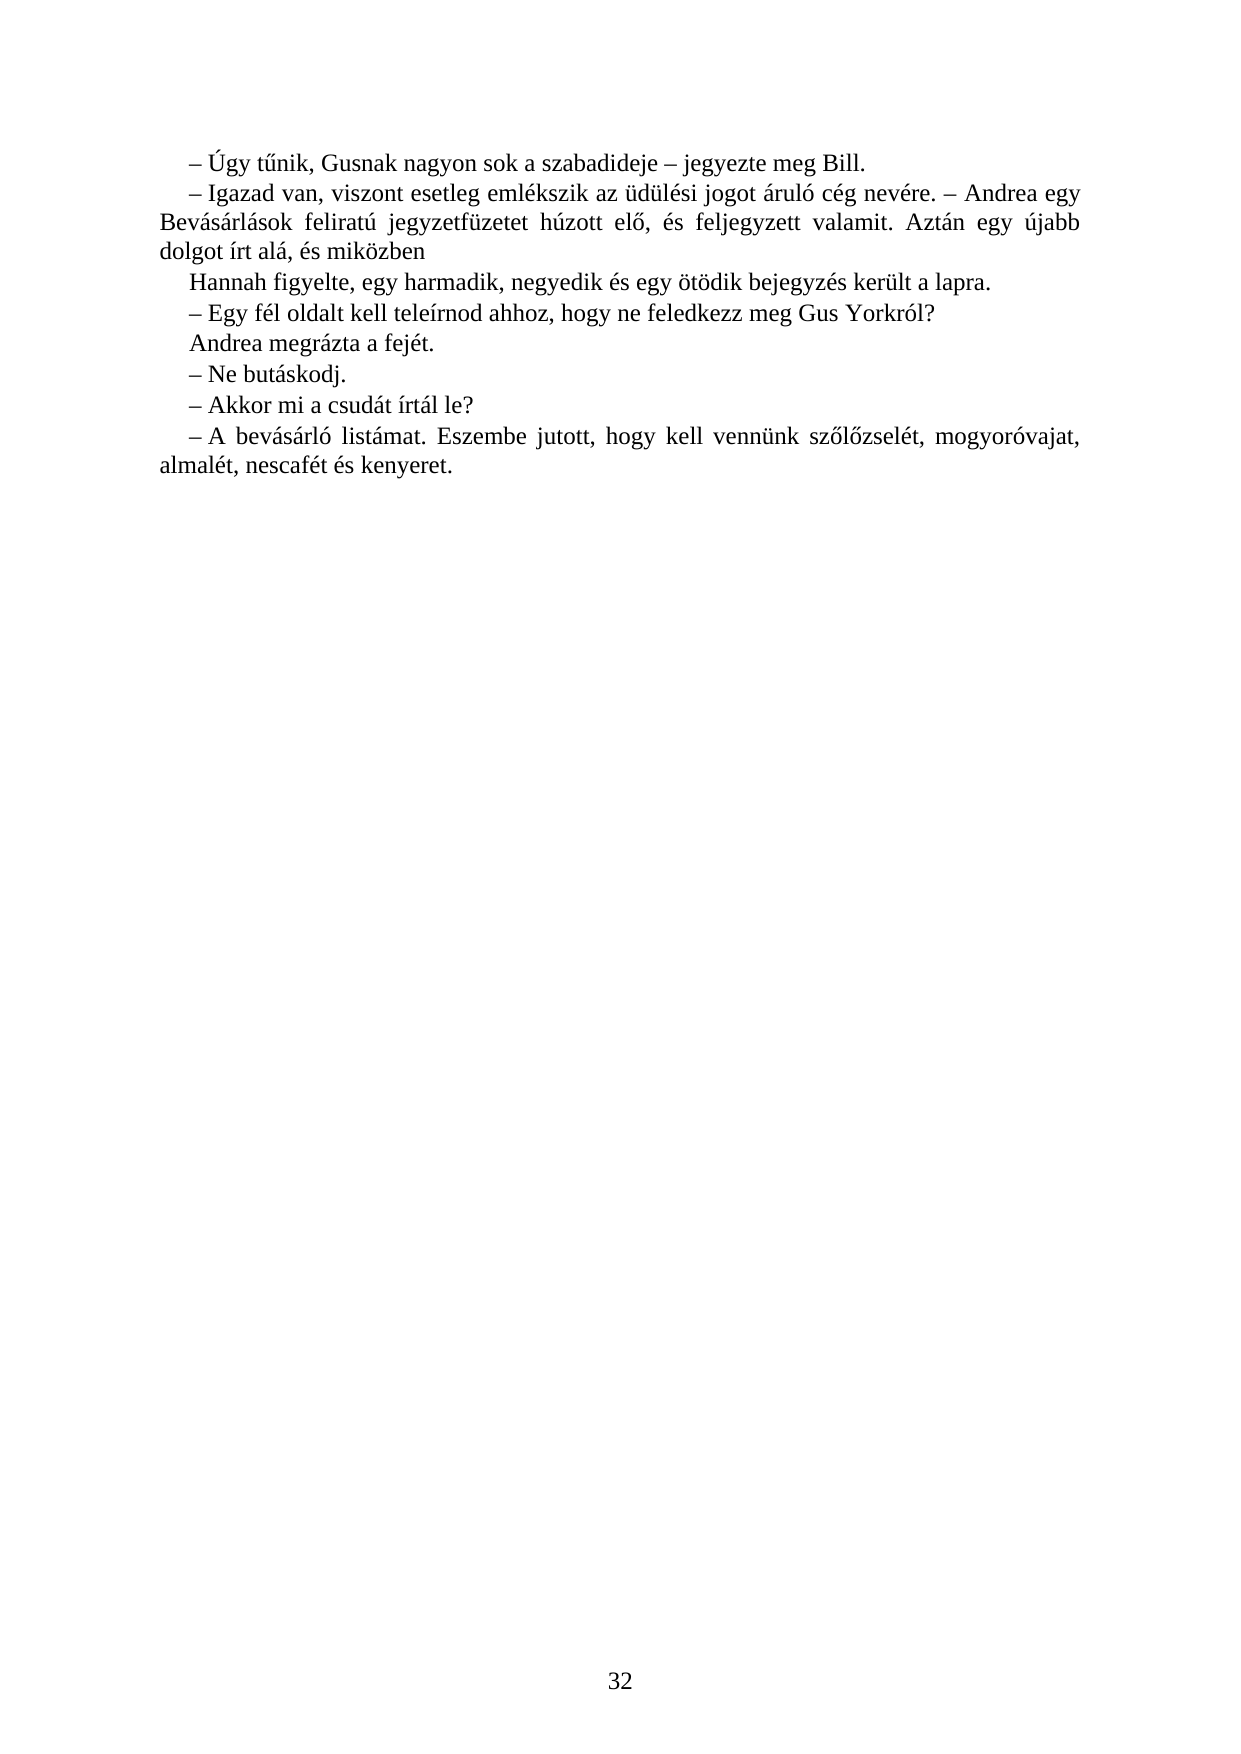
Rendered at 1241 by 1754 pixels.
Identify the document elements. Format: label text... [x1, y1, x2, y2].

text – Úgy tűnik, Gusnak nagyon sok a szabadideje – jegyezte meg Bill. [159, 148, 1081, 176]
text – Ne butáskodj. [159, 359, 1081, 388]
text Andrea megrázta a fejét. [159, 328, 1081, 357]
text – Egy fél oldalt kell teleírnod ahhoz, hogy ne feledkezz meg Gus Yorkról? [159, 298, 1081, 326]
text – Igazad van, viszont esetleg emlékszik az üdülési jogot áruló cég nevére. – Andrea egy Bevásárlások feliratú jegyzetfüzetet húzott elő, és feljegyzett valamit. Aztán egy újabb dolgot írt alá, és miközben [159, 178, 1081, 265]
text Hannah figyelte, egy harmadik, negyedik és egy ötödik bejegyzés került a lapra. [159, 267, 1081, 296]
text – A bevásárló listámat. Eszembe jutott, hogy kell vennünk szőlőzselét, mogyoróvajat, almalét, nescafét és kenyeret. [159, 421, 1081, 478]
text – Akkor mi a csudát írtál le? [159, 390, 1081, 419]
